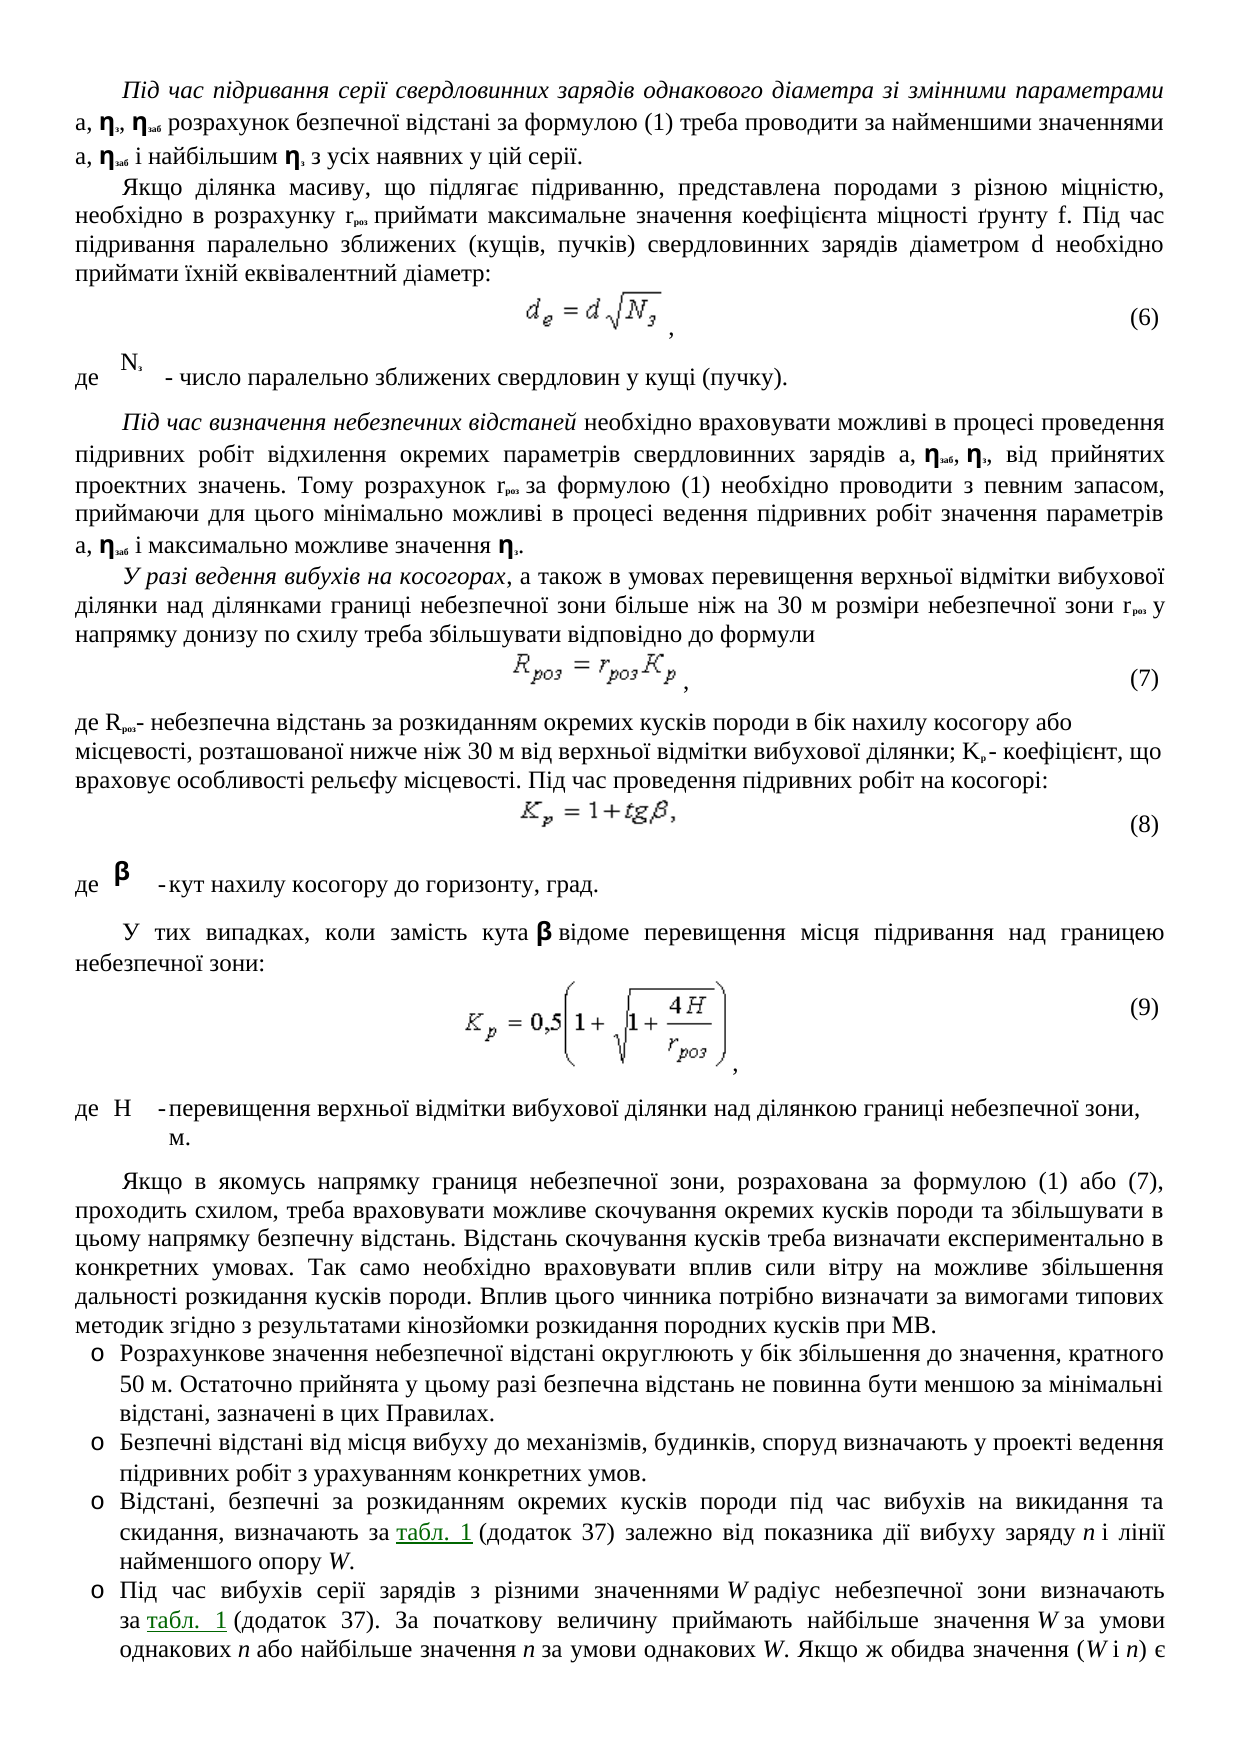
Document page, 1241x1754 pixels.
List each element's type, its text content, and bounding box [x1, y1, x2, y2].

text Якщо ділянка масиву, що підлягає підриванню, представлена породами з різною міцністю, необхідно в розрахунку rроз приймати максимальне значення коефіцієнта міцності ґрунту f. Під час підривання паралельно зближених (кущів, пучків) свердловинних зарядів діаметром d необхідно приймати їхній еквівалентний діаметр: [75, 172, 1165, 287]
text У разі ведення вибухів на косогорах, а також в умовах перевищення верхньої відмітки вибухової ділянки над ділянками границі небезпечної зони більше ніж на 30 м розміри небезпечної зони rроз у напрямку донизу по схилу треба збільшувати відповідно до формули [75, 561, 1165, 647]
table_header [75, 794, 1123, 854]
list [90, 1575, 1165, 1663]
text Під час визначення небезпечних відстаней необхідно враховувати можливі в процесі проведення підривних робіт відхилення окремих параметрів свердловинних зарядів a, ηзаб, ηз, від прийнятих проектних значень. Тому розрахунок rроз за формулою (1) необхідно проводити з певним запасом, приймаючи для цього мінімально можливі в процесі ведення підривних робіт значення параметрів a, ηзаб і максимально можливе значення ηз. [75, 407, 1165, 561]
table_header , [75, 287, 1123, 347]
table_cell - [155, 1077, 169, 1166]
list Безпечні відстані від місця вибуху до механізмів, будинків, споруд визначають у проекті ведення підривних робіт з урахуванням конкретних умов. [90, 1427, 1165, 1486]
text Якщо в якомусь напрямку границя небезпечної зони, розрахована за формулою (1) або (7), проходить схилом, треба враховувати можливе скочування окремих кусків породи та збільшувати в цьому напрямку безпечну відстань. Відстань скочування кусків треба визначати експериментально в конкретних умовах. Так само необхідно враховувати вплив сили вітру на можливе збільшення дальності розкидання кусків породи. Вплив цього чинника потрібно визначати за вимогами типових методик згідно з результатами кінозйомки розкидання породних кусків при МВ. [75, 1166, 1165, 1338]
table_header , [75, 977, 1123, 1077]
picture [514, 793, 684, 833]
picture [509, 647, 683, 690]
table_header (8) [1124, 794, 1165, 854]
table_cell Nз [120, 347, 158, 407]
table_cell перевищення верхньої відмітки вибухової ділянки над ділянкою границі небезпечної зони, м. [169, 1077, 1165, 1166]
table_cell - [158, 347, 179, 407]
table_header , [75, 648, 1123, 707]
list Розрахункове значення небезпечної відстані округлюють у бік збільшення до значення, кратного 50 м. Остаточно прийнята у цьому разі безпечна відстань не повинна бути меншою за мінімальні відстані, зазначені в цих Правилах. [90, 1338, 1165, 1427]
table_cell β [113, 854, 155, 914]
table_cell де [75, 854, 113, 914]
picture [524, 286, 668, 336]
table_header (6) [1124, 287, 1165, 347]
table_cell - [155, 854, 169, 914]
text де Rроз- небезпечна відстань за розкиданням окремих кусків породи в бік нахилу косогору або місцевості, розташованої нижче ніж 30 м від верхньої відмітки вибухової ділянки; Kp - коефіцієнт, що враховує особливості рельєфу місцевості. Під час проведення підривних робіт на косогорі: [75, 707, 1165, 794]
table_cell кут нахилу косогору до горизонту, град. [169, 854, 1165, 914]
picture [460, 976, 733, 1072]
table_header (9) [1124, 977, 1165, 1077]
table_cell число паралельно зближених свердловин у кущі (пучку). [179, 347, 1165, 407]
text Під час підривання серії свердловинних зарядів однакового діаметра зі змінними параметрами a, ηз, ηзаб розрахунок безпечної відстані за формулою (1) треба проводити за найменшими значеннями a, ηзаб і найбільшим ηз з усіх наявних у цій серії. [75, 75, 1165, 172]
table_header (7) [1124, 648, 1165, 707]
list Відстані, безпечні за розкиданням окремих кусків породи під час вибухів на викидання та скидання, визначають за табл. 1 (додаток 37) залежно від показника дії вибуху заряду n і лінії найменшого опору W. [90, 1486, 1165, 1575]
text У тих випадках, коли замість кута β відоме перевищення місця підривання над границею небезпечної зони: [75, 914, 1165, 977]
table_cell H [113, 1077, 155, 1166]
table_cell де [75, 347, 120, 407]
table_cell де [75, 1077, 113, 1166]
